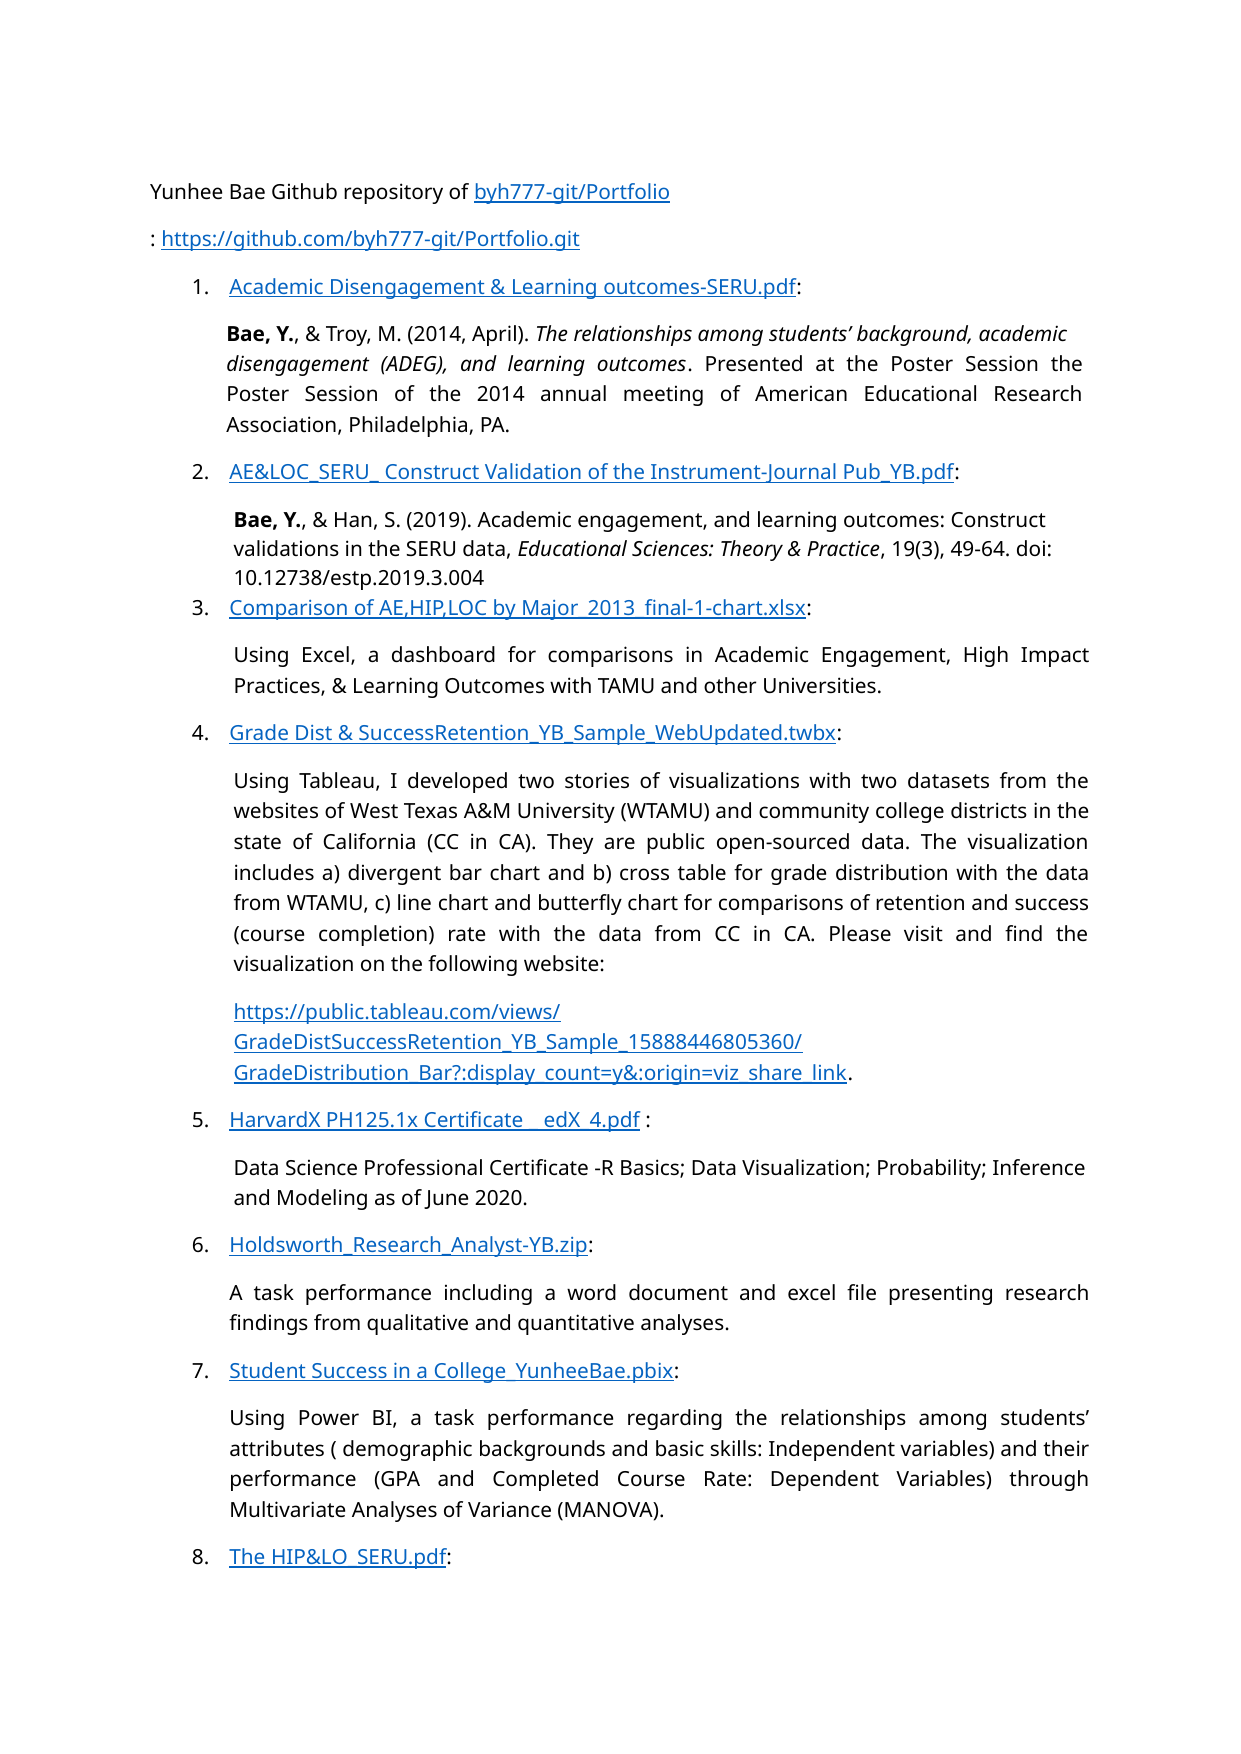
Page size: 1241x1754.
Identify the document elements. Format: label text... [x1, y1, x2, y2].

text Using Power BI, a task performance regarding the relationships among students’ attributes ( demographic backgrounds and basic skills: Independent variables) and their performance (GPA and Completed Course Rate: Dependent Variables) through Multivariate Analyses of Variance (MANOVA). [229, 1403, 1090, 1523]
list Using Excel, a dashboard for comparisons in Academic Engagement, High Impact Practices, & Learning Outcomes with TAMU and other Universities. [233, 641, 1090, 699]
text Data Science Professional Certificate -R Basics; Data Visualization; Probability; Inference and Modeling as of June 2020. [233, 1153, 1090, 1212]
text disengagement (ADEG), and learning outcomes. Presented at the Poster Session the Poster Session of the 2014 annual meeting of American Educational Research Association, Philadelphia, PA. [226, 349, 1083, 439]
list Academic Disengagement & Learning outcomes-SERU.pdf: [192, 272, 1090, 300]
list Student Success in a College_YunheeBae.pbix: [192, 1356, 1090, 1384]
list Comparison of AE,HIP,LOC by Major_2013_final-1-chart.xlsx: [192, 593, 1090, 622]
list Holdsworth_Research_Analyst-YB.zip: [192, 1231, 1090, 1259]
text Bae, Y., & Troy, M. (2014, April). The relationships among students’ background, academic [187, 319, 1083, 347]
list HarvardX PH125.1x Certificate _ edX_4.pdf : [192, 1105, 1090, 1134]
list AE&LOC_SERU_ Construct Validation of the Instrument-Journal Pub_YB.pdf: [192, 457, 1090, 486]
text Yunhee Bae Github repository of byh777-git/Portfolio [150, 177, 1090, 206]
list Grade Dist & SuccessRetention_YB_Sample_WebUpdated.twbx: [192, 718, 1090, 747]
text Using Tableau, I developed two stories of visualizations with two datasets from the websites of West Texas A&M University (WTAMU) and community college districts in the state of California (CC in CA). They are public open-sourced data. The visualization includes a) divergent bar chart and b) cross table for grade distribution with the data from WTAMU, c) line chart and butterfly chart for comparisons of retention and success (course completion) rate with the data from CC in CA. Please visit and find the visualization on the following website: [233, 766, 1090, 978]
list The HIP&LO_SERU.pdf: [192, 1542, 1090, 1571]
text Bae, Y., & Han, S. (2019). Academic engagement, and learning outcomes: Construct validations in the SERU data, Educational Sciences: Theory & Practice, 19(3), 49-64. doi: 10.12738/estp.2019.3.004 [233, 505, 1083, 592]
text : https://github.com/byh777-git/Portfolio.git [150, 224, 1090, 253]
text https://public.tableau.com/views/GradeDistSuccessRetention_YB_Sample_15888446805360/GradeDistribution_Bar?:display_count=y&:origin=viz_share_link. [233, 997, 1090, 1086]
text A task performance including a word document and excel file presenting research findings from qualitative and quantitative analyses. [229, 1278, 1090, 1337]
